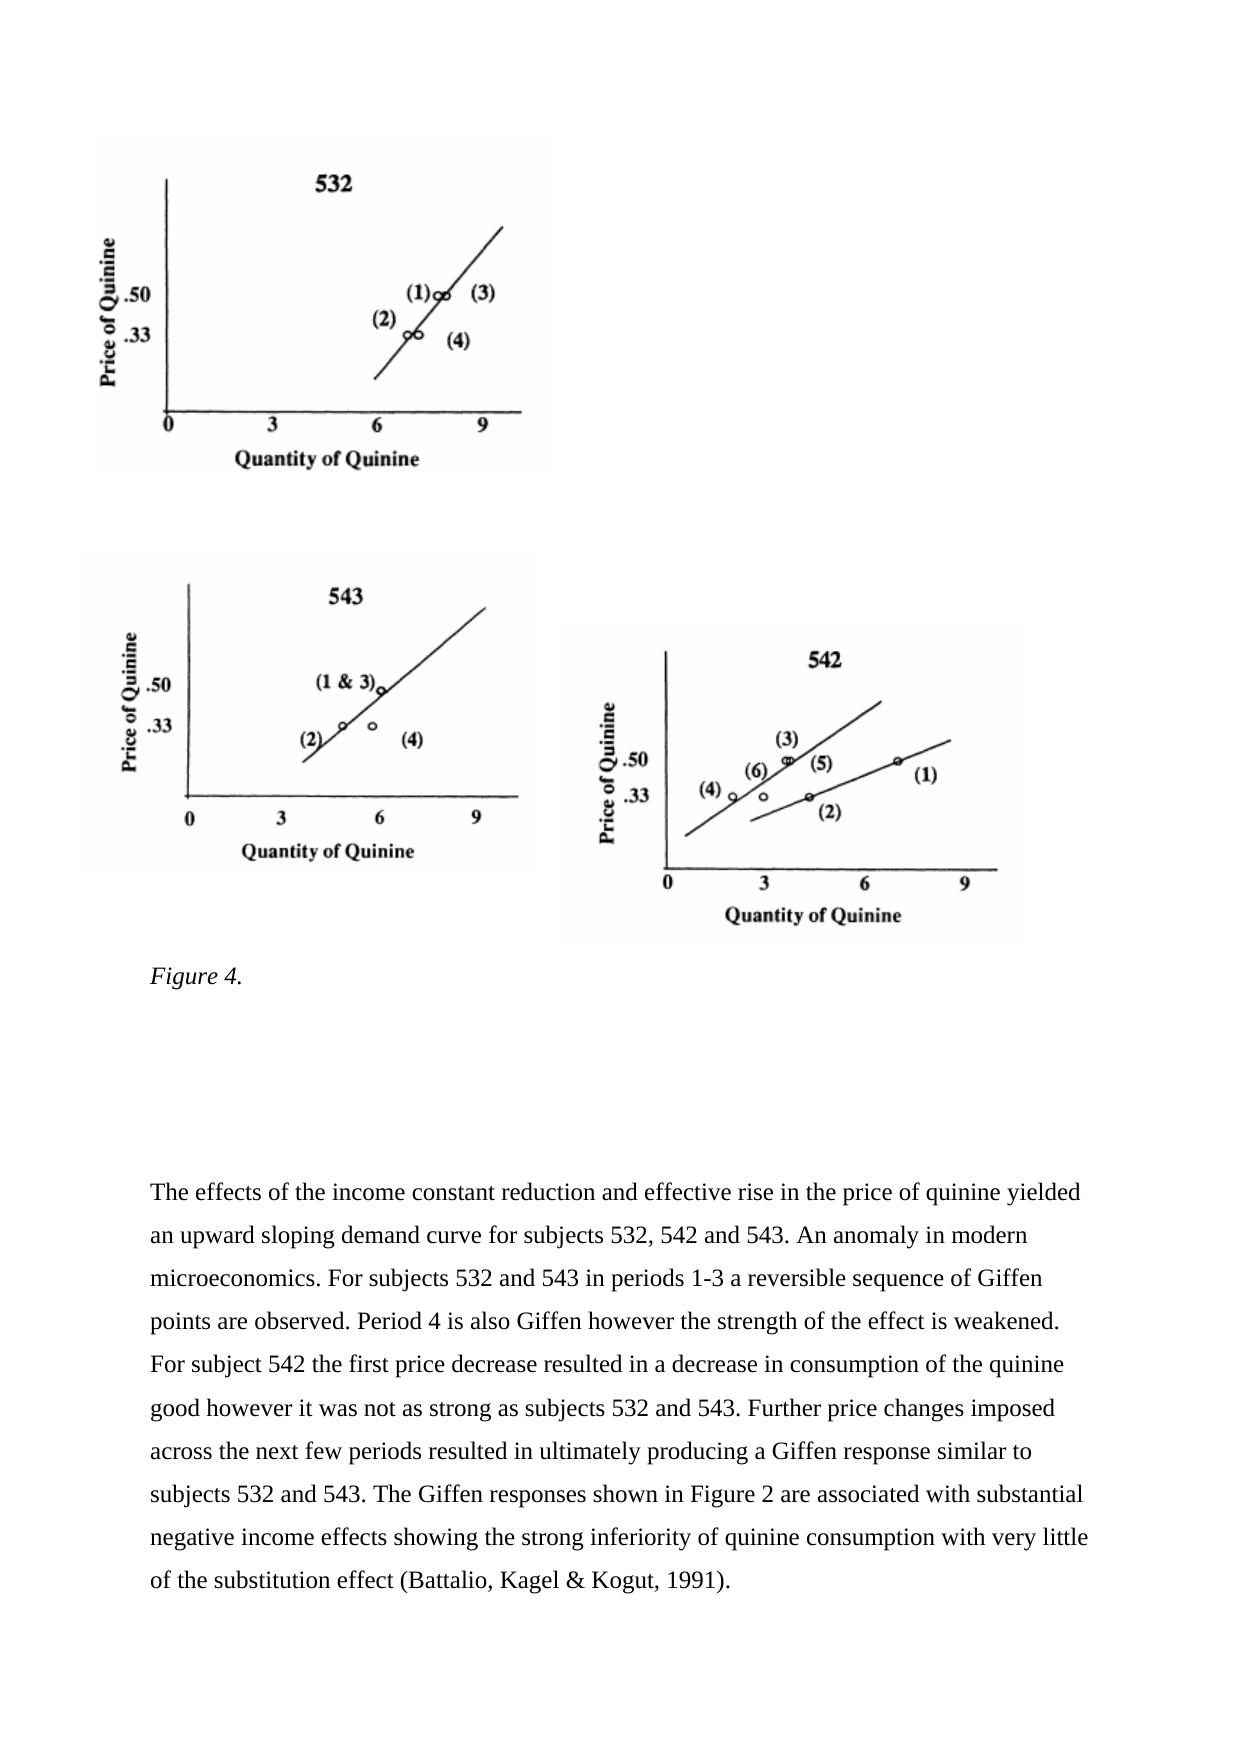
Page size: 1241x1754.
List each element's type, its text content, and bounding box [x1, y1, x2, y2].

picture [92, 137, 551, 475]
text Figure 4. [150, 961, 1090, 990]
text The effects of the income constant reduction and effective rise in the price of quinine yielded an upward sloping demand curve for subjects 532, 542 and 543. An anomaly in modern microeconomics. For subjects 532 and 543 in periods 1-3 a reversible sequence of Giffen points are observed. Period 4 is also Giffen however the strength of the effect is weakened. For subject 542 the first price decrease resulted in a decrease in consumption of the quinine good however it was not as strong as subjects 532 and 543. Further price changes imposed across the next few periods resulted in ultimately producing a Giffen response similar to subjects 532 and 543. The Giffen responses shown in Figure 2 are associated with substantial negative income effects showing the strong inferiority of quinine consumption with very little of the substitution effect (Battalio, Kagel & Kogut, 1991). [150, 1177, 1090, 1594]
picture [80, 549, 540, 875]
picture [558, 624, 1028, 947]
